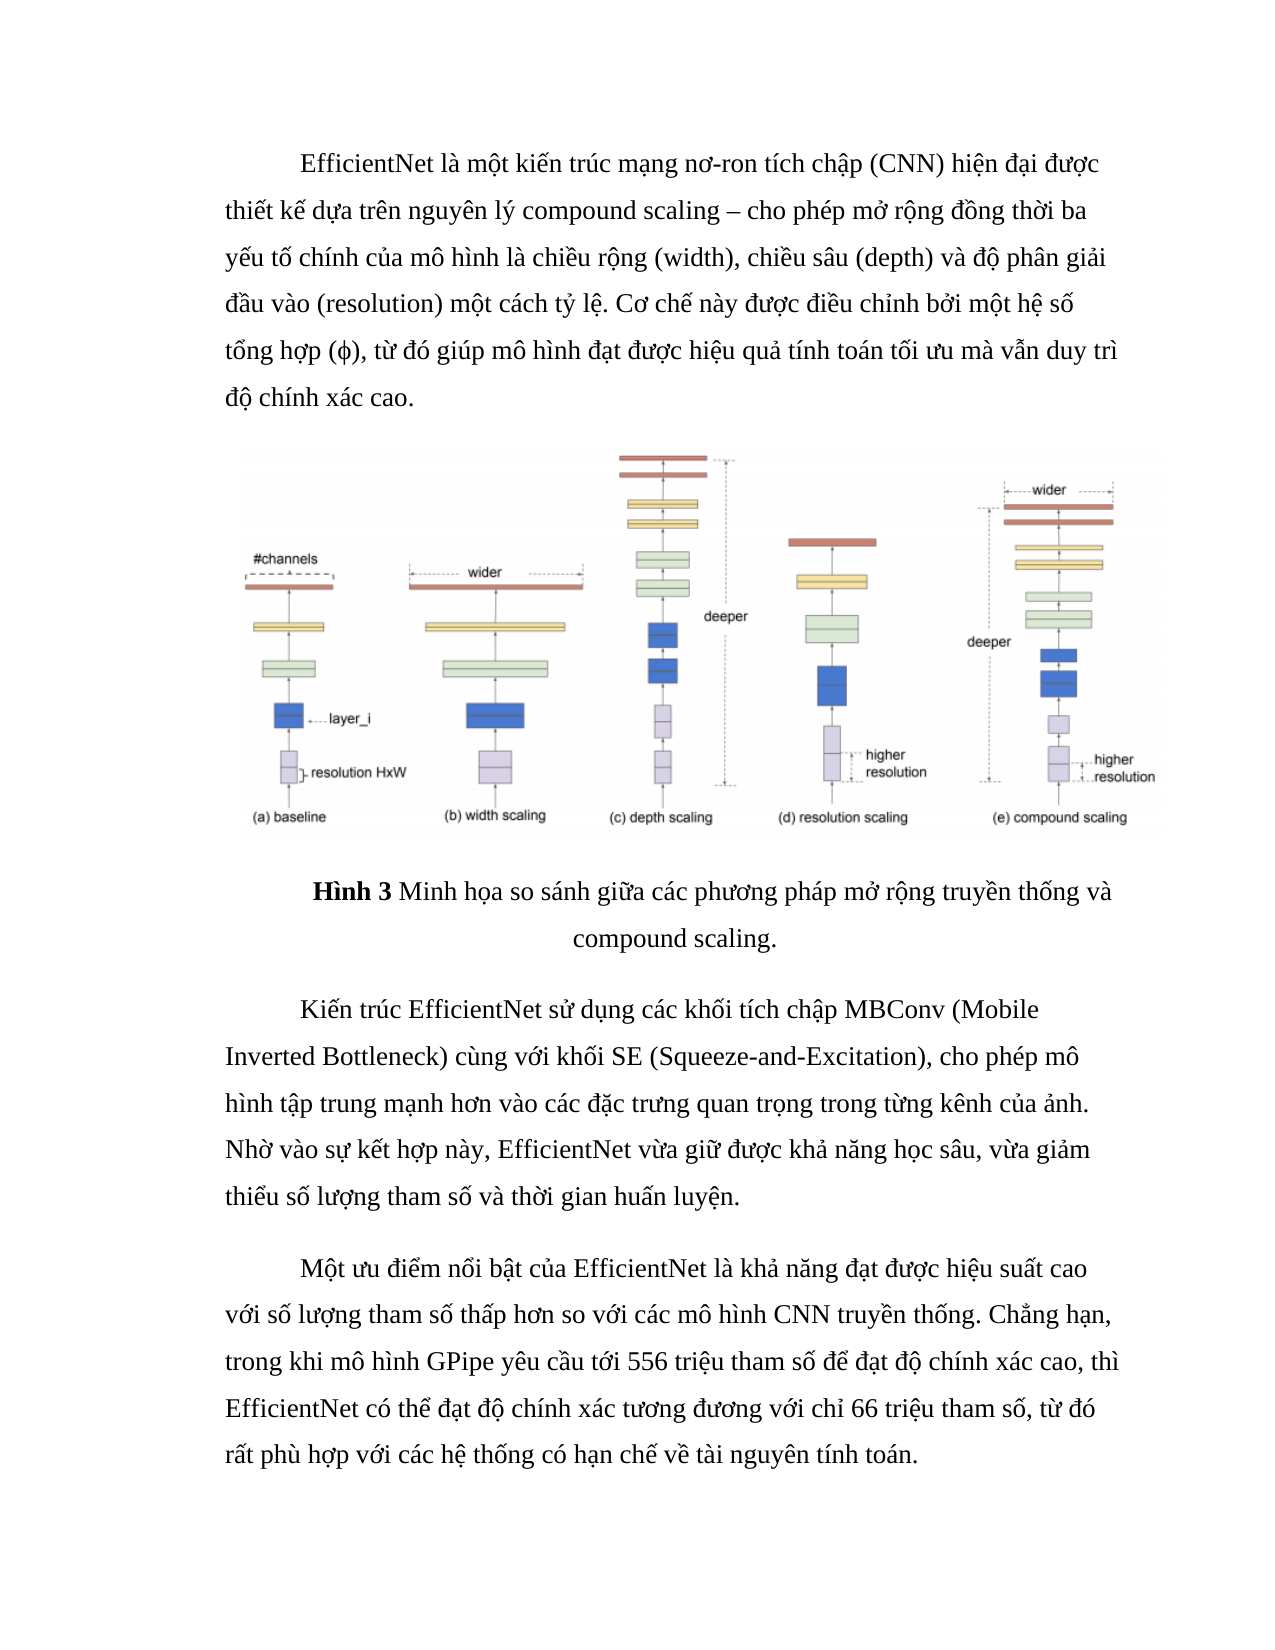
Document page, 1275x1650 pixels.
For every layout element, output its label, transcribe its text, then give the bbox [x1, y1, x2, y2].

picture [225, 444, 1200, 845]
text Kiến trúc EfficientNet sử dụng các khối tích chập MBConv (Mobile Inverted Bottleneck) cùng với khối SE (Squeeze-and-Excitation), cho phép mô hình tập trung mạnh hơn vào các đặc trưng quan trọng trong từng kênh của ảnh. Nhờ vào sự kết hợp này, EfficientNet vừa giữ được khả năng học sâu, vừa giảm thiểu số lượng tham số và thời gian huấn luyện. [225, 994, 1125, 1211]
text Một ưu điểm nổi bật của EfficientNet là khả năng đạt được hiệu suất cao với số lượng tham số thấp hơn so với các mô hình CNN truyền thống. Chẳng hạn, trong khi mô hình GPipe yêu cầu tới 556 triệu tham số để đạt độ chính xác cao, thì EfficientNet có thể đạt độ chính xác tương đương với chỉ 66 triệu tham số, từ đó rất phù hợp với các hệ thống có hạn chế về tài nguyên tính toán. [225, 1252, 1125, 1470]
text Hình 3 Minh họa so sánh giữa các phương pháp mở rộng truyền thống và compound scaling. [225, 875, 1125, 953]
text EfficientNet là một kiến trúc mạng nơ-ron tích chập (CNN) hiện đại được thiết kế dựa trên nguyên lý compound scaling – cho phép mở rộng đồng thời ba yếu tố chính của mô hình là chiều rộng (width), chiều sâu (depth) và độ phân giải đầu vào (resolution) một cách tỷ lệ. Cơ chế này được điều chỉnh bởi một hệ số tổng hợp (ϕ), từ đó giúp mô hình đạt được hiệu quả tính toán tối ưu mà vẫn duy trì độ chính xác cao. [225, 148, 1125, 412]
